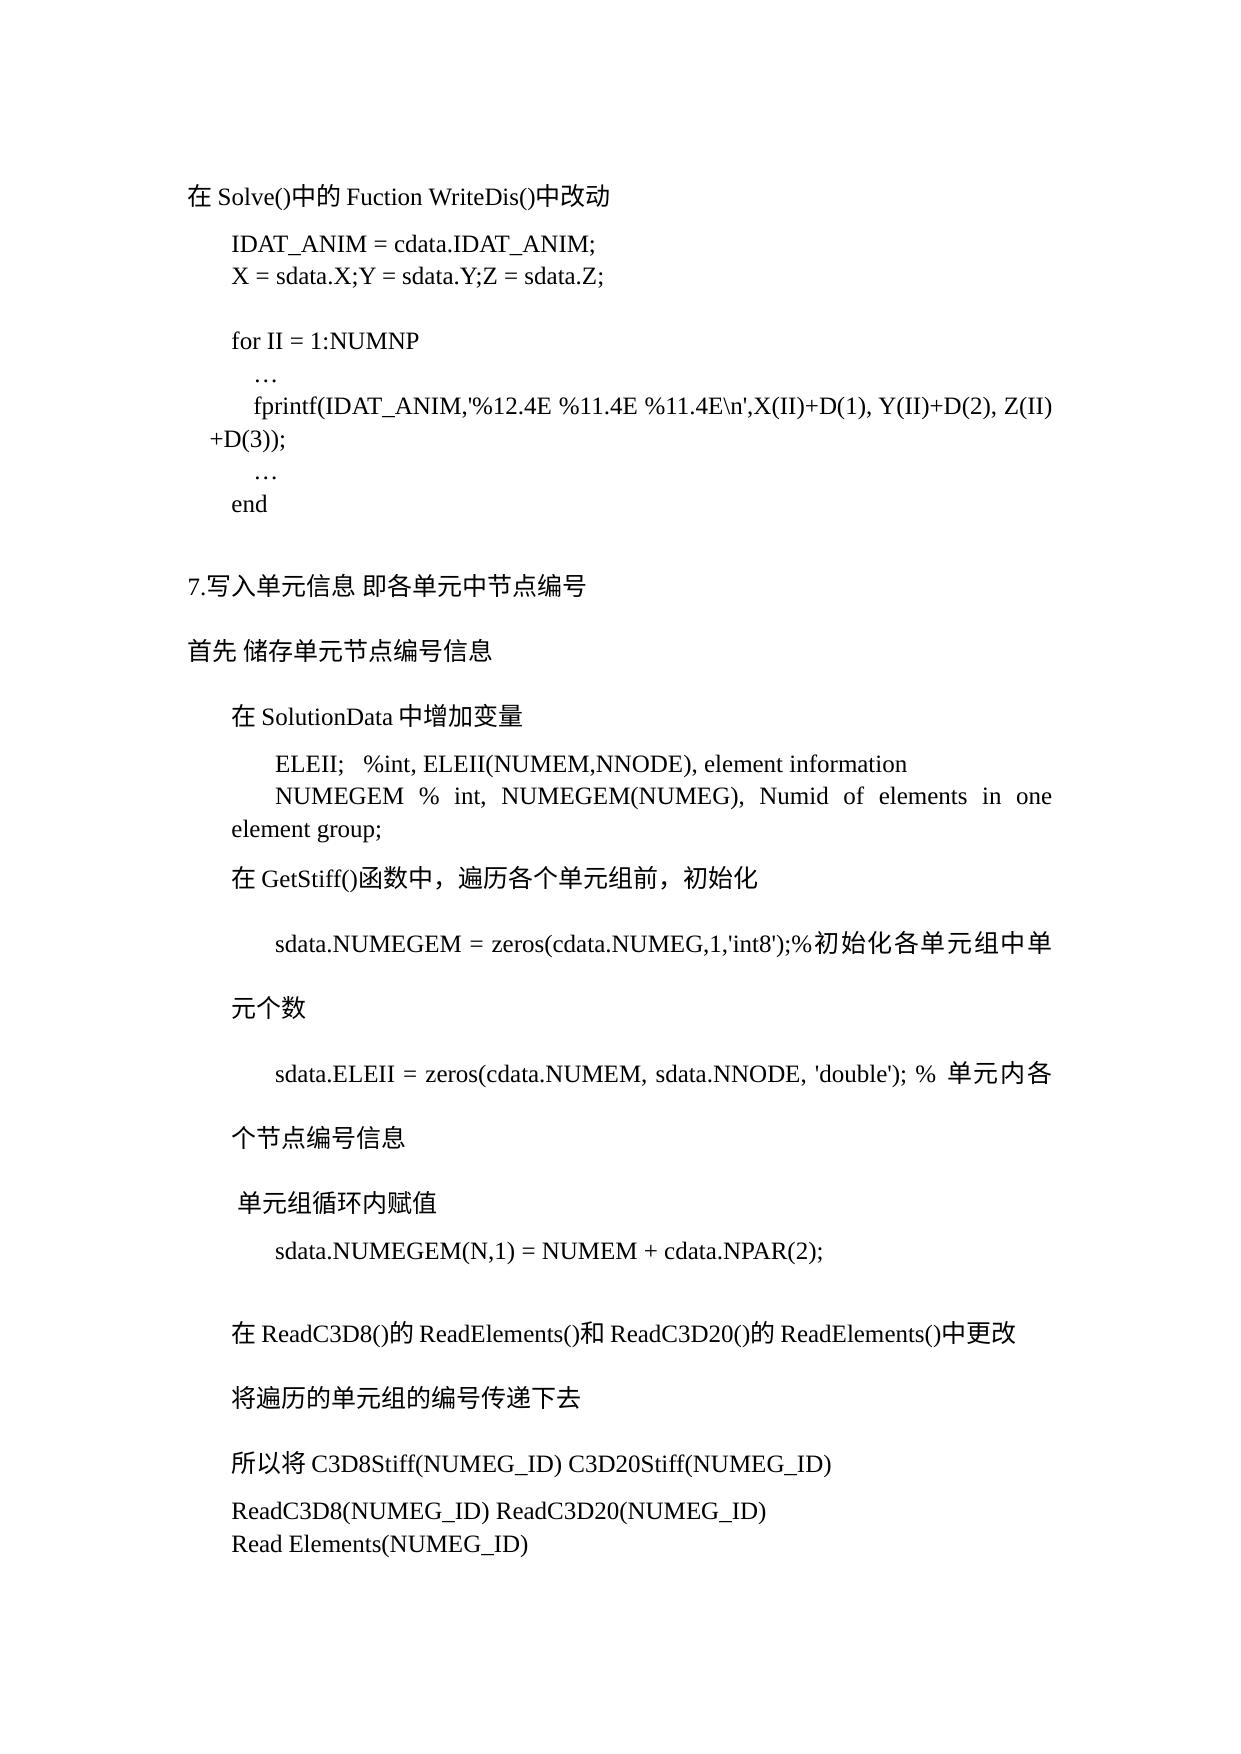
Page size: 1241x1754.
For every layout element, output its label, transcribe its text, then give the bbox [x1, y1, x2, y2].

text 在SolutionData中增加变量 [231, 682, 1053, 747]
text 7.写入单元信息 即各单元中节点编号 [187, 552, 1053, 617]
text sdata.NUMEGEM(N,1) = NUMEM + cdata.NPAR(2); [231, 1234, 1053, 1267]
text X = sdata.X;Y = sdata.Y;Z = sdata.Z; [187, 259, 1053, 292]
text NUMEGEM % int, NUMEGEM(NUMEG), Numid of elements in one element group; [231, 779, 1053, 844]
text 将遍历的单元组的编号传递下去 [231, 1364, 1053, 1429]
text 在GetStiff()函数中，遍历各个单元组前，初始化 [231, 844, 1053, 909]
text 在Solve()中的Fuction WriteDis()中改动 [187, 162, 1053, 227]
text ELEII; %int, ELEII(NUMEM,NNODE), element information [231, 747, 1053, 779]
text end [187, 487, 1053, 519]
text fprintf(IDAT_ANIM,'%12.4E %11.4E %11.4E\n',X(II)+D(1), Y(II)+D(2), Z(II)+D(3)); [209, 389, 1053, 454]
text sdata.ELEII = zeros(cdata.NUMEM, sdata.NNODE, 'double'); % 单元内各个节点编号信息 [231, 1039, 1053, 1169]
text for II = 1:NUMNP [187, 324, 1053, 357]
text … [209, 357, 1053, 389]
text 单元组循环内赋值 [187, 1169, 1053, 1234]
text ReadC3D8(NUMEG_ID) ReadC3D20(NUMEG_ID) [231, 1494, 1053, 1527]
text … [209, 454, 1053, 487]
text IDAT_ANIM = cdata.IDAT_ANIM; [187, 227, 1053, 259]
text 首先 储存单元节点编号信息 [187, 617, 1053, 682]
text 所以将C3D8Stiff(NUMEG_ID) C3D20Stiff(NUMEG_ID) [231, 1429, 1053, 1494]
text 在ReadC3D8()的ReadElements()和ReadC3D20()的ReadElements()中更改 [231, 1299, 1053, 1364]
text Read Elements(NUMEG_ID) [231, 1527, 1053, 1559]
text sdata.NUMEGEM = zeros(cdata.NUMEG,1,'int8');%初始化各单元组中单元个数 [231, 909, 1053, 1039]
